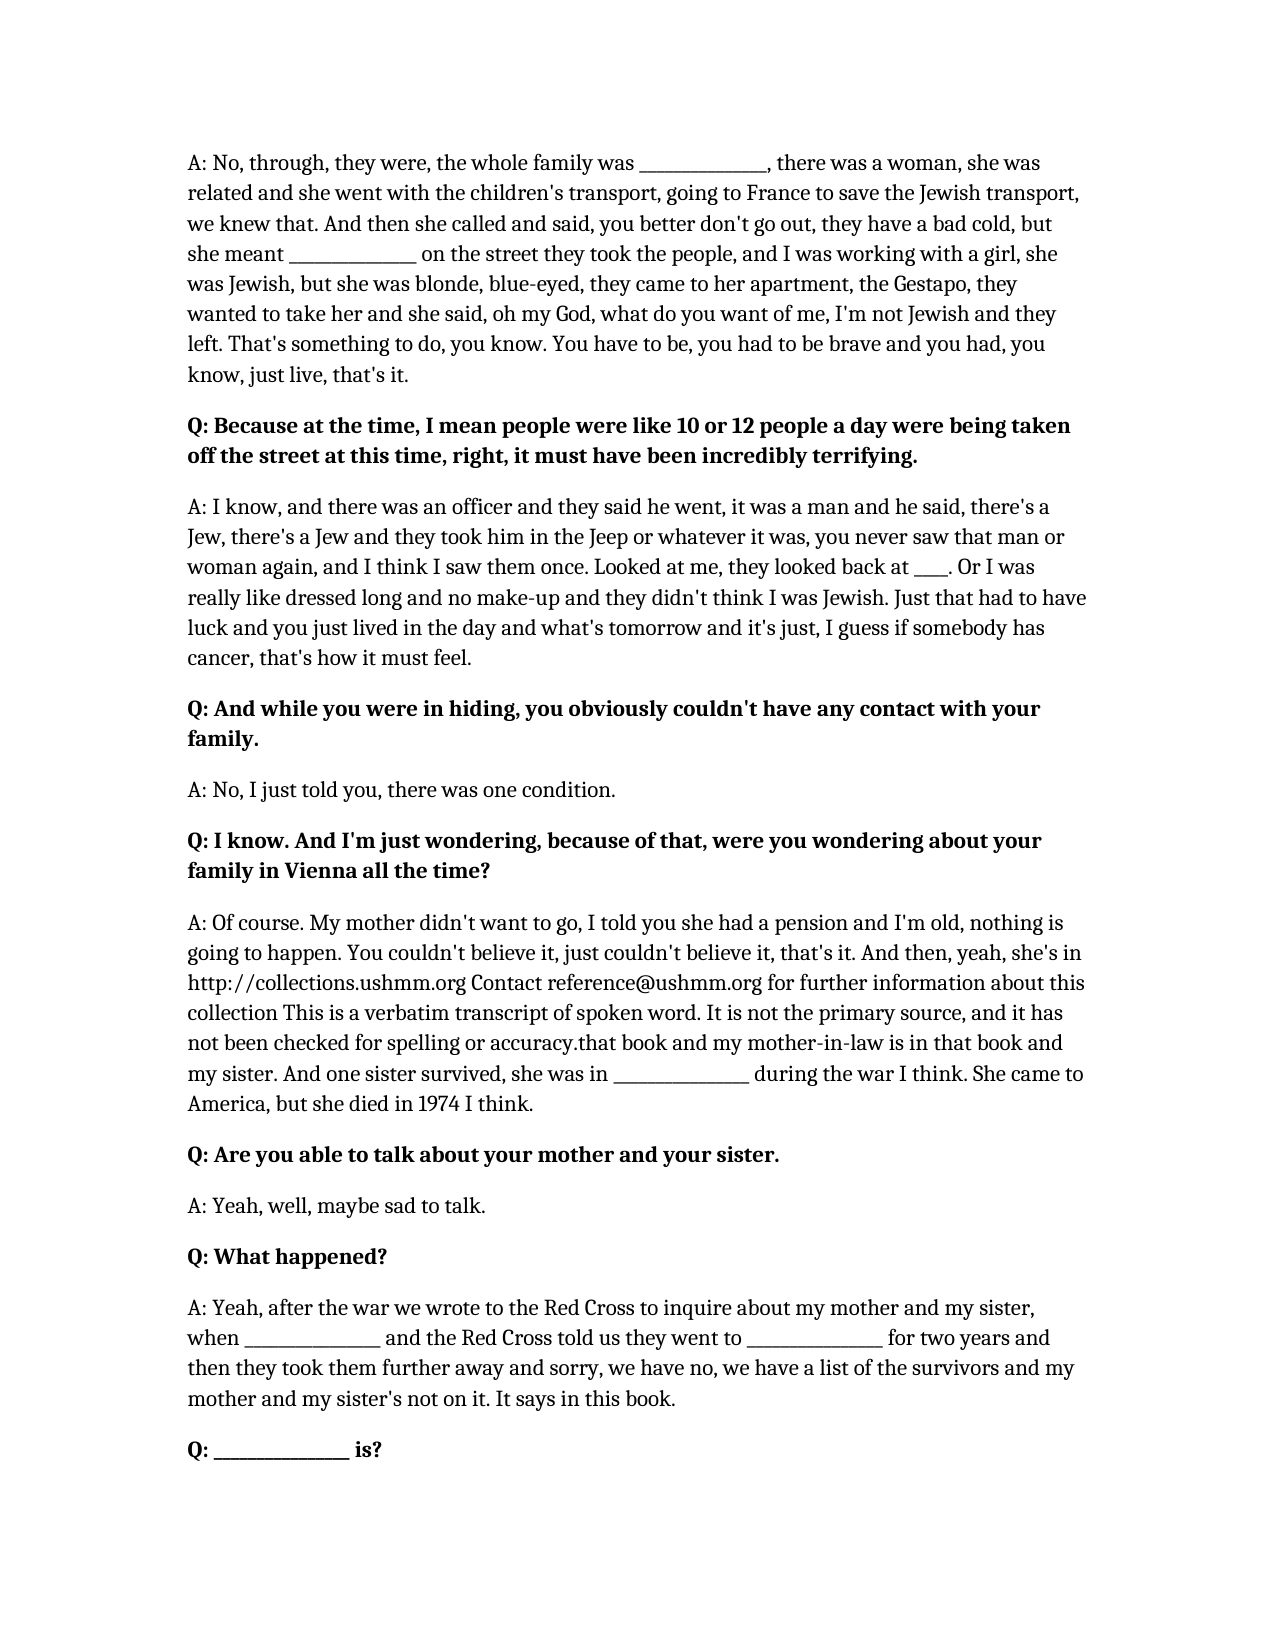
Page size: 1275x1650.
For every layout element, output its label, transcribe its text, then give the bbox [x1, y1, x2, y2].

text A: I know, and there was an officer and they said he went, it was a man and he said, there's a Jew, there's a Jew and they took him in the Jeep or whatever it was, you never saw that man or woman again, and I think I saw them once. Looked at me, they looked back at ____. Or I was really like dressed long and no make-up and they didn't think I was Jewish. Just that had to have luck and you just lived in the day and what's tomorrow and it's just, I guess if somebody has cancer, that's how it must feel. [187, 494, 1087, 671]
text Q: And while you were in hiding, you obviously couldn't have any contact with your family. [187, 696, 1087, 752]
text A: Yeah, well, maybe sad to talk. [187, 1193, 1087, 1219]
text A: Of course. My mother didn't want to go, I told you she had a pension and I'm old, nothing is going to happen. You couldn't believe it, just couldn't believe it, that's it. And then, yeah, she's in http://collections.ushmm.org Contact reference@ushmm.org for further information about this collection This is a verbatim transcript of spoken word. It is not the primary source, and it has not been checked for spelling or accuracy.that book and my mother-in-law is in that book and my sister. And one sister survived, she was in ________________ during the war I think. She came to America, but she died in 1974 I think. [187, 909, 1087, 1117]
text Q: Because at the time, I mean people were like 10 or 12 people a day were being taken off the street at this time, right, it must have been incredibly terrifying. [187, 412, 1087, 469]
text Q: What happened? [187, 1244, 1087, 1270]
text A: No, I just told you, there was one condition. [187, 777, 1087, 803]
text Q: Are you able to talk about your mother and your sister. [187, 1142, 1087, 1168]
text A: Yeah, after the war we wrote to the Red Cross to inquire about my mother and my sister, when ________________ and the Red Cross told us they went to ________________ for two years and then they took them further away and sorry, we have no, we have a list of the survivors and my mother and my sister's not on it. It says in this book. [187, 1295, 1087, 1412]
text Q: I know. And I'm just wondering, because of that, were you wondering about your family in Vienna all the time? [187, 828, 1087, 885]
text Q: ________________ is? [187, 1436, 1087, 1463]
text A: No, through, they were, the whole family was _______________, there was a woman, she was related and she went with the children's transport, going to France to save the Jewish transport, we knew that. And then she called and said, you better don't go out, they have a bad cold, but she meant _______________ on the street they took the people, and I was working with a girl, she was Jewish, but she was blonde, blue-eyed, they came to her apartment, the Gestapo, they wanted to take her and she said, oh my God, what do you want of me, I'm not Jewish and they left. That's something to do, you know. You have to be, you had to be brave and you had, you know, just live, that's it. [187, 150, 1087, 388]
